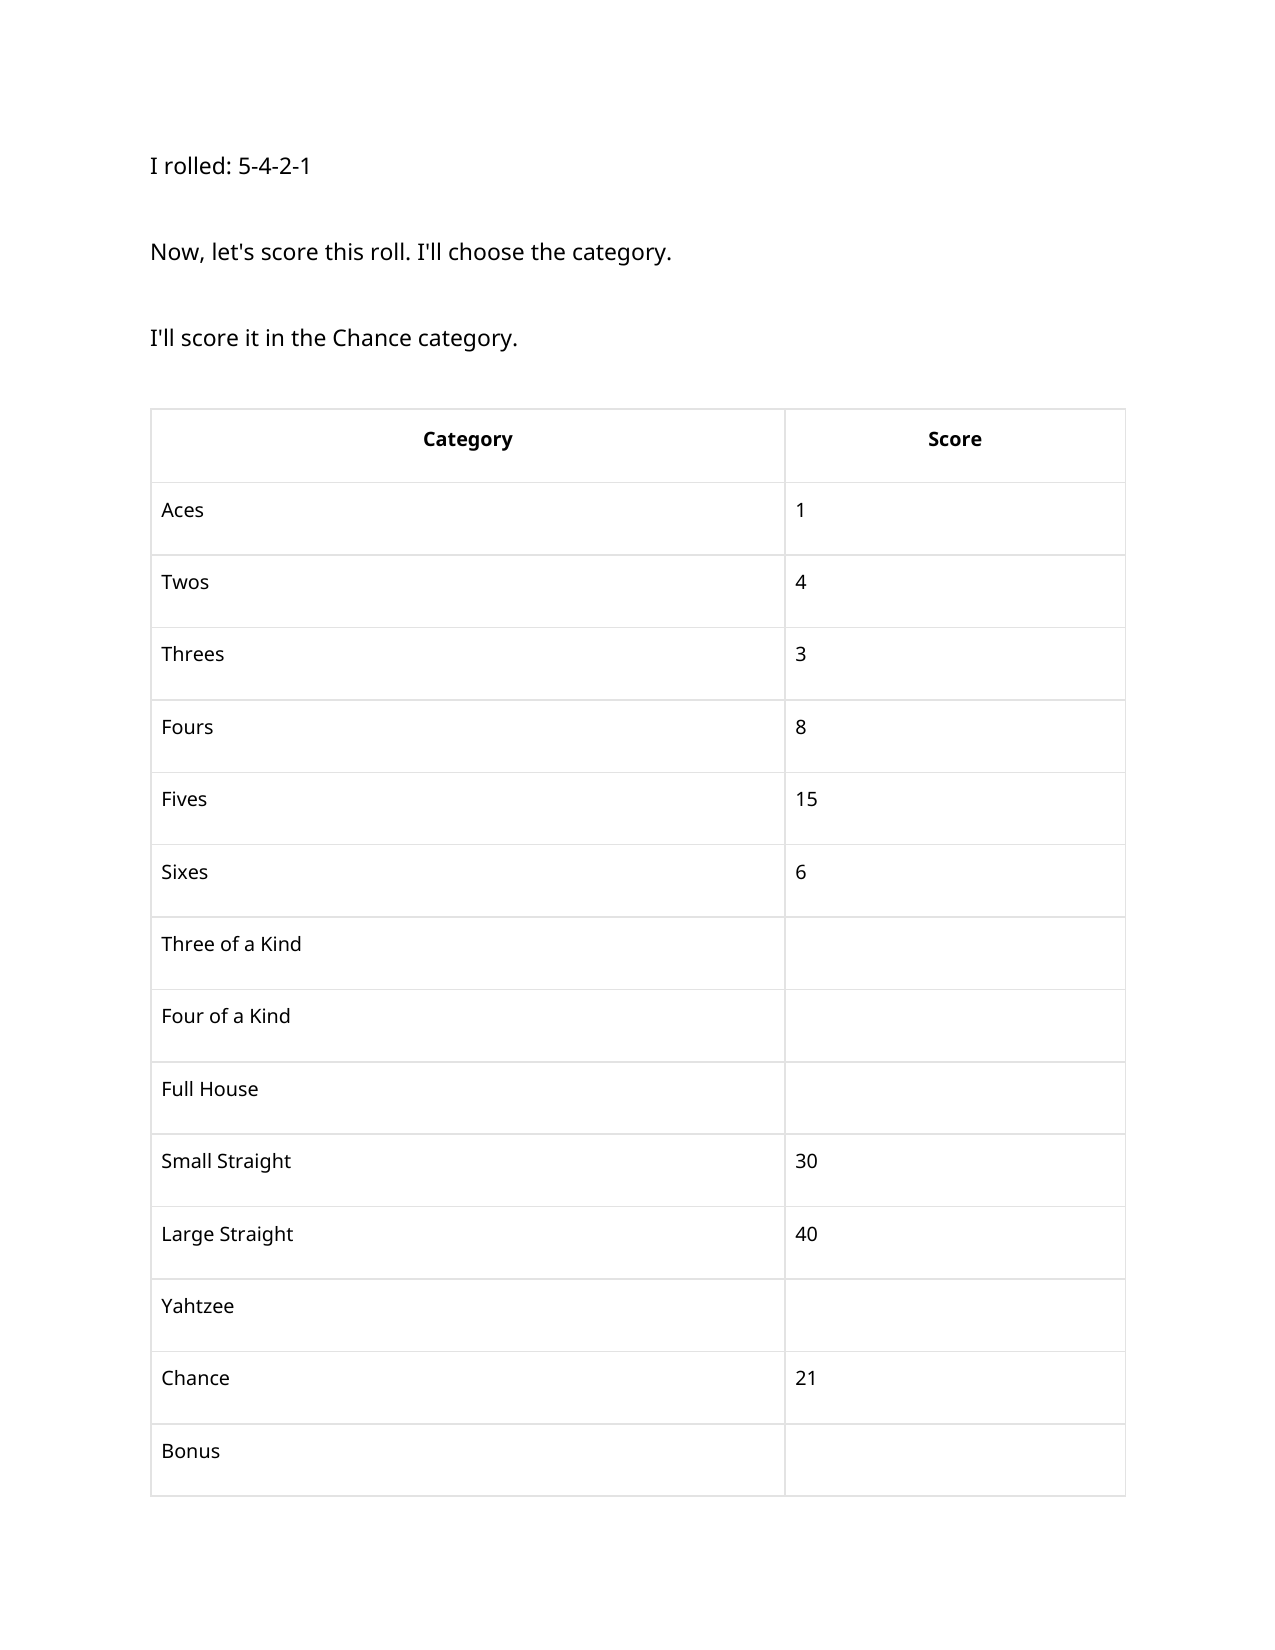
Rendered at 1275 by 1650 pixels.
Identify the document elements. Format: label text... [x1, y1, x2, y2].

table_cell 30 [786, 1135, 1125, 1206]
table_cell 8 [786, 701, 1125, 771]
table_cell Three of a Kind [152, 918, 784, 988]
table_cell 6 [786, 845, 1125, 916]
table_cell 3 [786, 628, 1125, 699]
table_cell [786, 1280, 1125, 1351]
table_cell 21 [786, 1352, 1125, 1423]
table_cell [786, 990, 1125, 1061]
table_cell Fours [152, 701, 784, 771]
table_cell Full House [152, 1063, 784, 1133]
table_header Category [152, 410, 784, 482]
table_cell Twos [152, 556, 784, 627]
table_header Score [786, 410, 1125, 482]
table_cell Yahtzee [152, 1280, 784, 1351]
table_cell Sixes [152, 845, 784, 916]
text Now, let's score this roll. I'll choose the category. [150, 236, 1125, 267]
table_cell Bonus [152, 1425, 784, 1495]
table_cell Four of a Kind [152, 990, 784, 1061]
table_cell 1 [786, 483, 1125, 554]
text I'll score it in the Chance category. [150, 322, 1125, 353]
table_cell 4 [786, 556, 1125, 627]
text I rolled: 5-4-2-1 [150, 150, 1125, 181]
table_cell Chance [152, 1352, 784, 1423]
table_cell Large Straight [152, 1207, 784, 1278]
table_cell 40 [786, 1207, 1125, 1278]
table_cell Threes [152, 628, 784, 699]
table_cell 15 [786, 773, 1125, 844]
table_cell Aces [152, 483, 784, 554]
table_cell [786, 1425, 1125, 1495]
table_cell [786, 1063, 1125, 1133]
table_cell Fives [152, 773, 784, 844]
table_cell Small Straight [152, 1135, 784, 1206]
table_cell [786, 918, 1125, 988]
